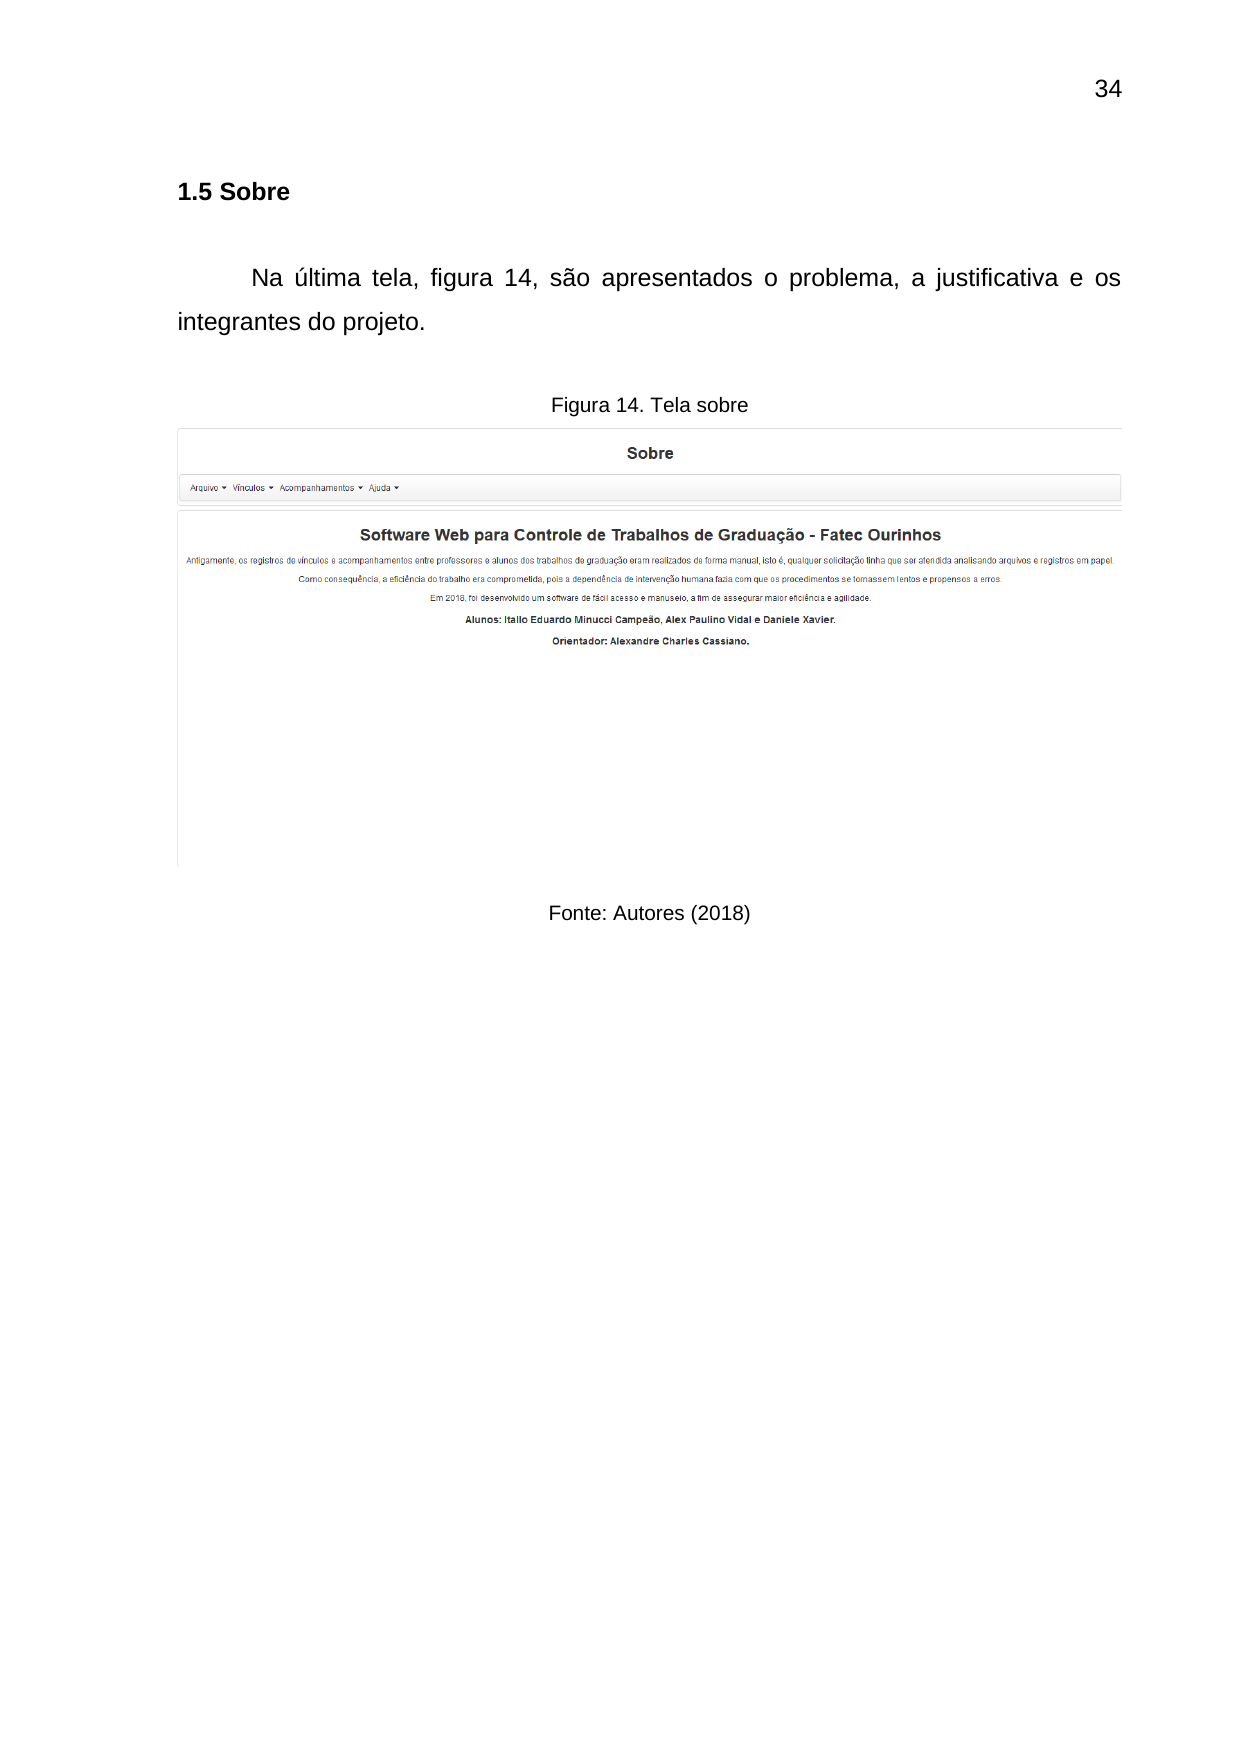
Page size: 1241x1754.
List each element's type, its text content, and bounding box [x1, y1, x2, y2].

picture [177, 428, 1123, 866]
list Sobre [177, 177, 1122, 206]
text Fonte: Autores (2018) [177, 901, 1122, 925]
list Figura 14. Tela sobre [177, 393, 1122, 417]
list Na última tela, figura 14, são apresentados o problema, a justificativa e os integrantes do projeto. [177, 263, 1122, 335]
